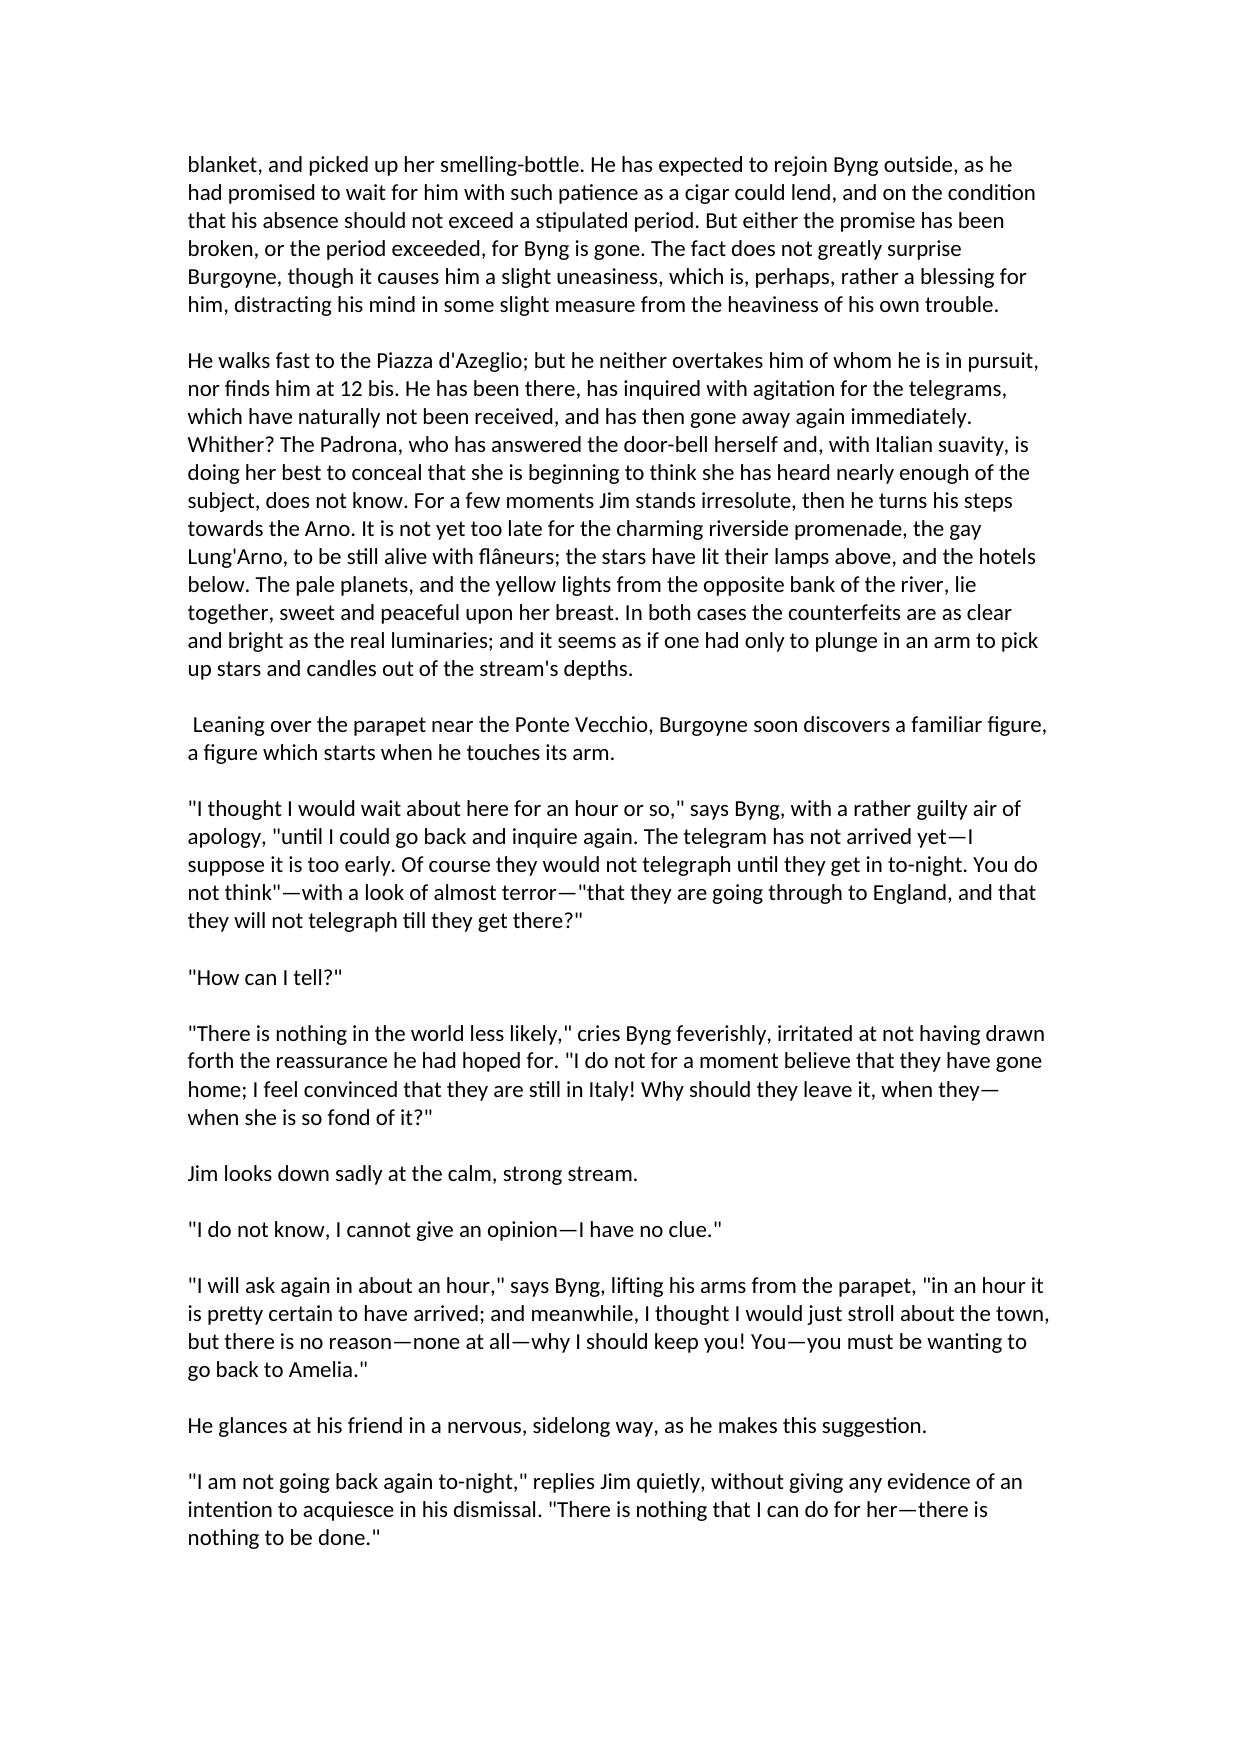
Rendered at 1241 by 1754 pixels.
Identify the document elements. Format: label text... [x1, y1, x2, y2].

text "I do not know, I cannot give an opinion—I have no clue." [187, 1215, 1053, 1243]
text that his absence should not exceed a stipulated period. But either the promise has been broken, or the period exceeded, for Byng is gone. The fact does not greatly surprise Burgoyne, though it causes him a slight uneasiness, which is, perhaps, rather a blessing for him, distracting his mind in some slight measure from the heaviness of his own trouble. [187, 206, 1053, 318]
text Leaning over the parapet near the Ponte Vecchio, Burgoyne soon discovers a familiar figure, a figure which starts when he touches its arm. [187, 710, 1053, 766]
text "I am not going back again to-night," replies Jim quietly, without giving any evidence of an intention to acquiesce in his dismissal. "There is nothing that I can do for her—there is nothing to be done." [187, 1467, 1053, 1551]
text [187, 150, 1053, 206]
text below. The pale planets, and the yellow lights from the opposite bank of the river, lie together, sweet and peaceful upon her breast. In both cases the counterfeits are as clear and bright as the real luminaries; and it seems as if one had only to plunge in an arm to pick up stars and candles out of the stream's depths. [187, 570, 1053, 682]
text He walks fast to the Piazza d'Azeglio; but he neither overtakes him of whom he is in pursuit, nor finds him at 12 bis. He has been there, has inquired with agitation for the telegrams, which have naturally not been received, and has then gone away again immediately. Whither? The Padrona, who has answered the door-bell herself and, with Italian suavity, is [187, 346, 1053, 458]
text "How can I tell?" [187, 963, 1053, 991]
text "There is nothing in the world less likely," cries Byng feverishly, irritated at not having drawn forth the reassurance he had hoped for. "I do not for a moment believe that they have gone home; I feel convinced that they are still in Italy! Why should they leave it, when they—when she is so fond of it?" [187, 1019, 1053, 1131]
text "I thought I would wait about here for an hour or so," says Byng, with a rather guilty air of apology, "until I could go back and inquire again. The telegram has not arrived yet—I suppose it is too early. Of course they would not telegraph until they get in to-night. You do not think"—with a look of almost terror—"that they are going through to England, and that [187, 794, 1053, 907]
text Jim looks down sadly at the calm, strong stream. [187, 1159, 1053, 1187]
text doing her best to conceal that she is beginning to think she has heard nearly enough of the subject, does not know. For a few moments Jim stands irresolute, then he turns his steps towards the Arno. It is not yet too late for the charming riverside promenade, the gay Lung'Arno, to be still alive with flâneurs; the stars have lit their lamps above, and the hotels [187, 458, 1053, 570]
text "I will ask again in about an hour," says Byng, lifting his arms from the parapet, "in an hour it is pretty certain to have arrived; and meanwhile, I thought I would just stroll about the town, but there is no reason—none at all—why I should keep you! You—you must be wanting to go back to Amelia." [187, 1271, 1053, 1383]
text they will not telegraph till they get there?" [187, 907, 1053, 934]
text He glances at his friend in a nervous, sidelong way, as he makes this suggestion. [187, 1411, 1053, 1439]
